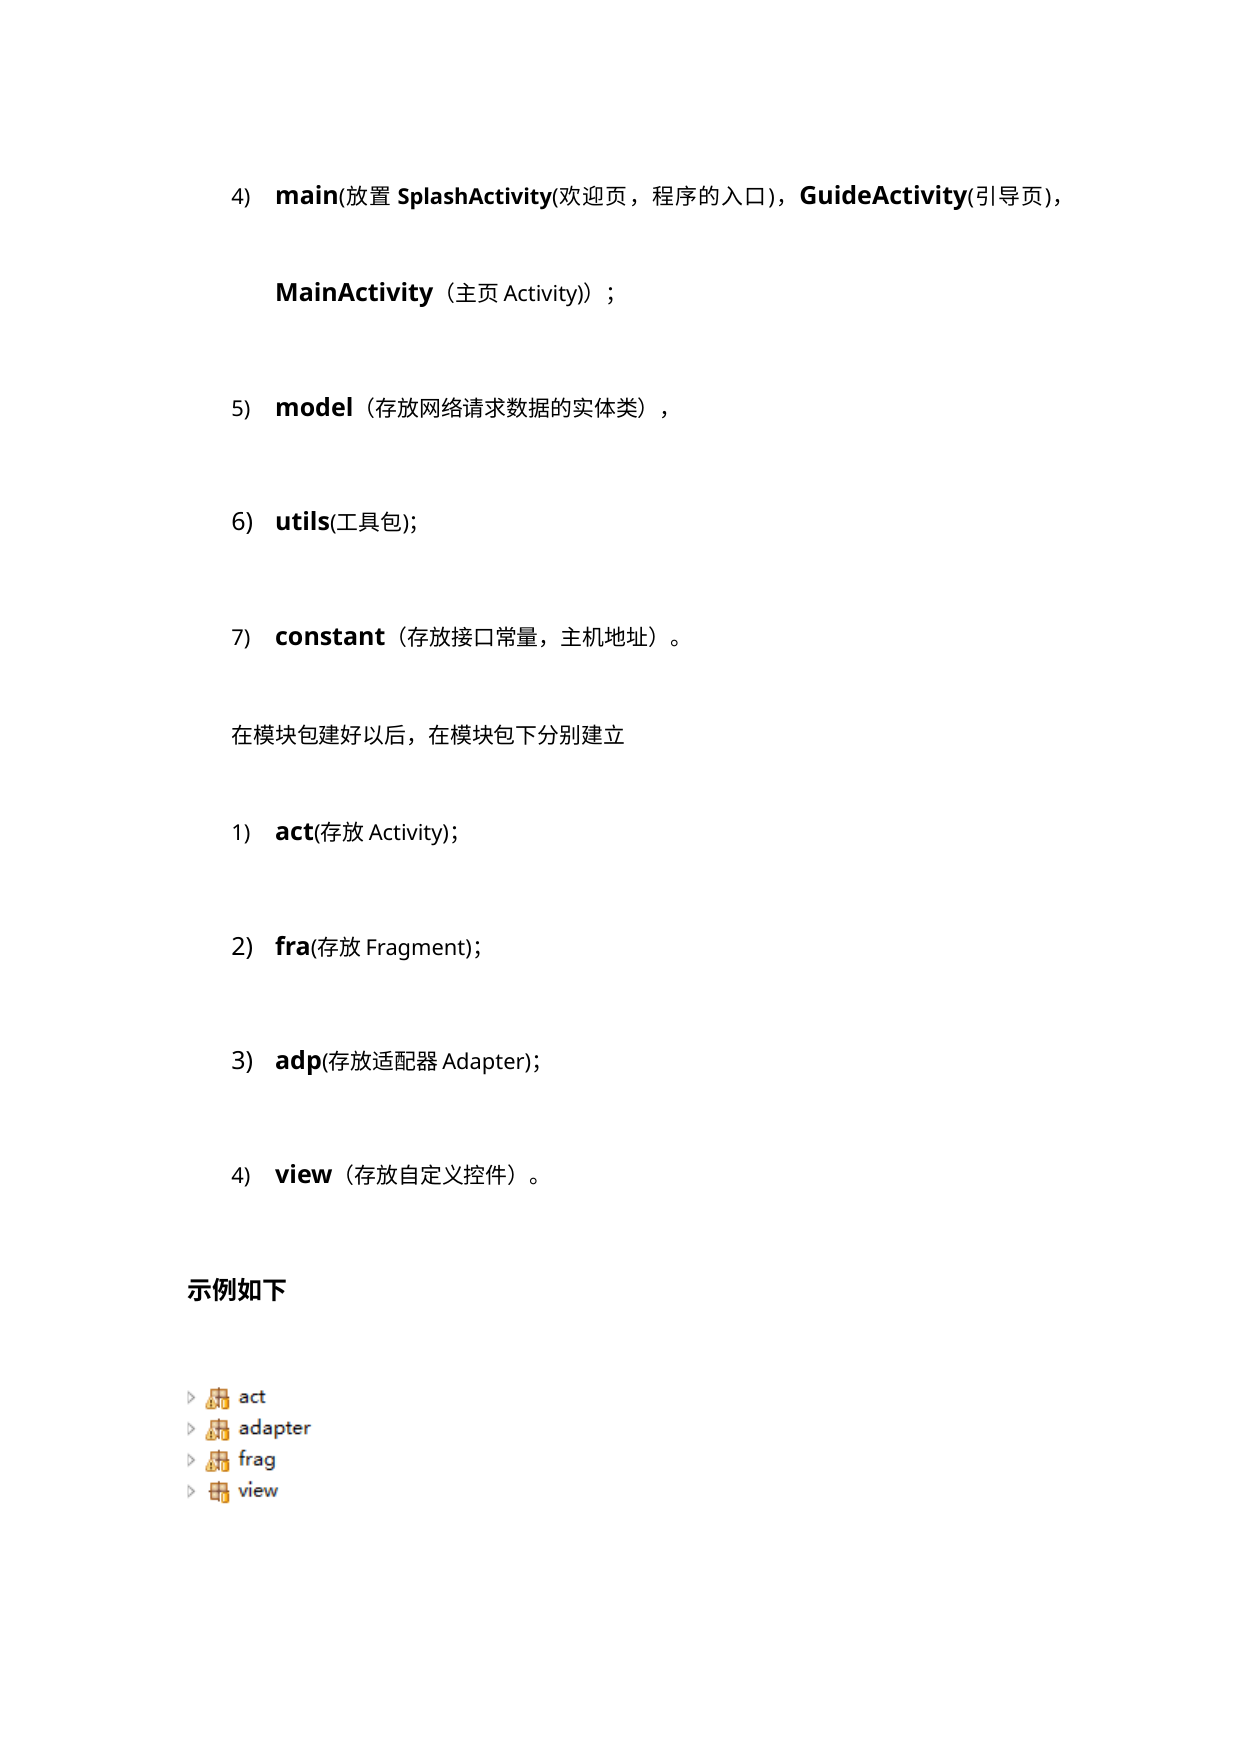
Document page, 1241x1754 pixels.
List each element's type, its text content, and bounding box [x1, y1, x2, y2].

list model（存放网络请求数据的实体类）， [231, 374, 1053, 439]
list fra(存放Fragment)； [231, 913, 1053, 978]
list 在模块包建好以后，在模块包下分别建立 [231, 717, 1053, 750]
list act(存放Activity)； [231, 798, 1053, 863]
list main(放置SplashActivity(欢迎页，程序的入口)，GuideActivity(引导页)，MainActivity（主页Activity)）； [231, 162, 1053, 324]
list view（存放自定义控件）。 [231, 1142, 1053, 1207]
list utils(工具包)； [231, 488, 1053, 553]
list constant（存放接口常量，主机地址）。 [231, 603, 1053, 668]
list adp(存放适配器Adapter)； [231, 1027, 1053, 1092]
list 示例如下 [187, 1256, 1053, 1321]
picture [187, 1386, 352, 1508]
